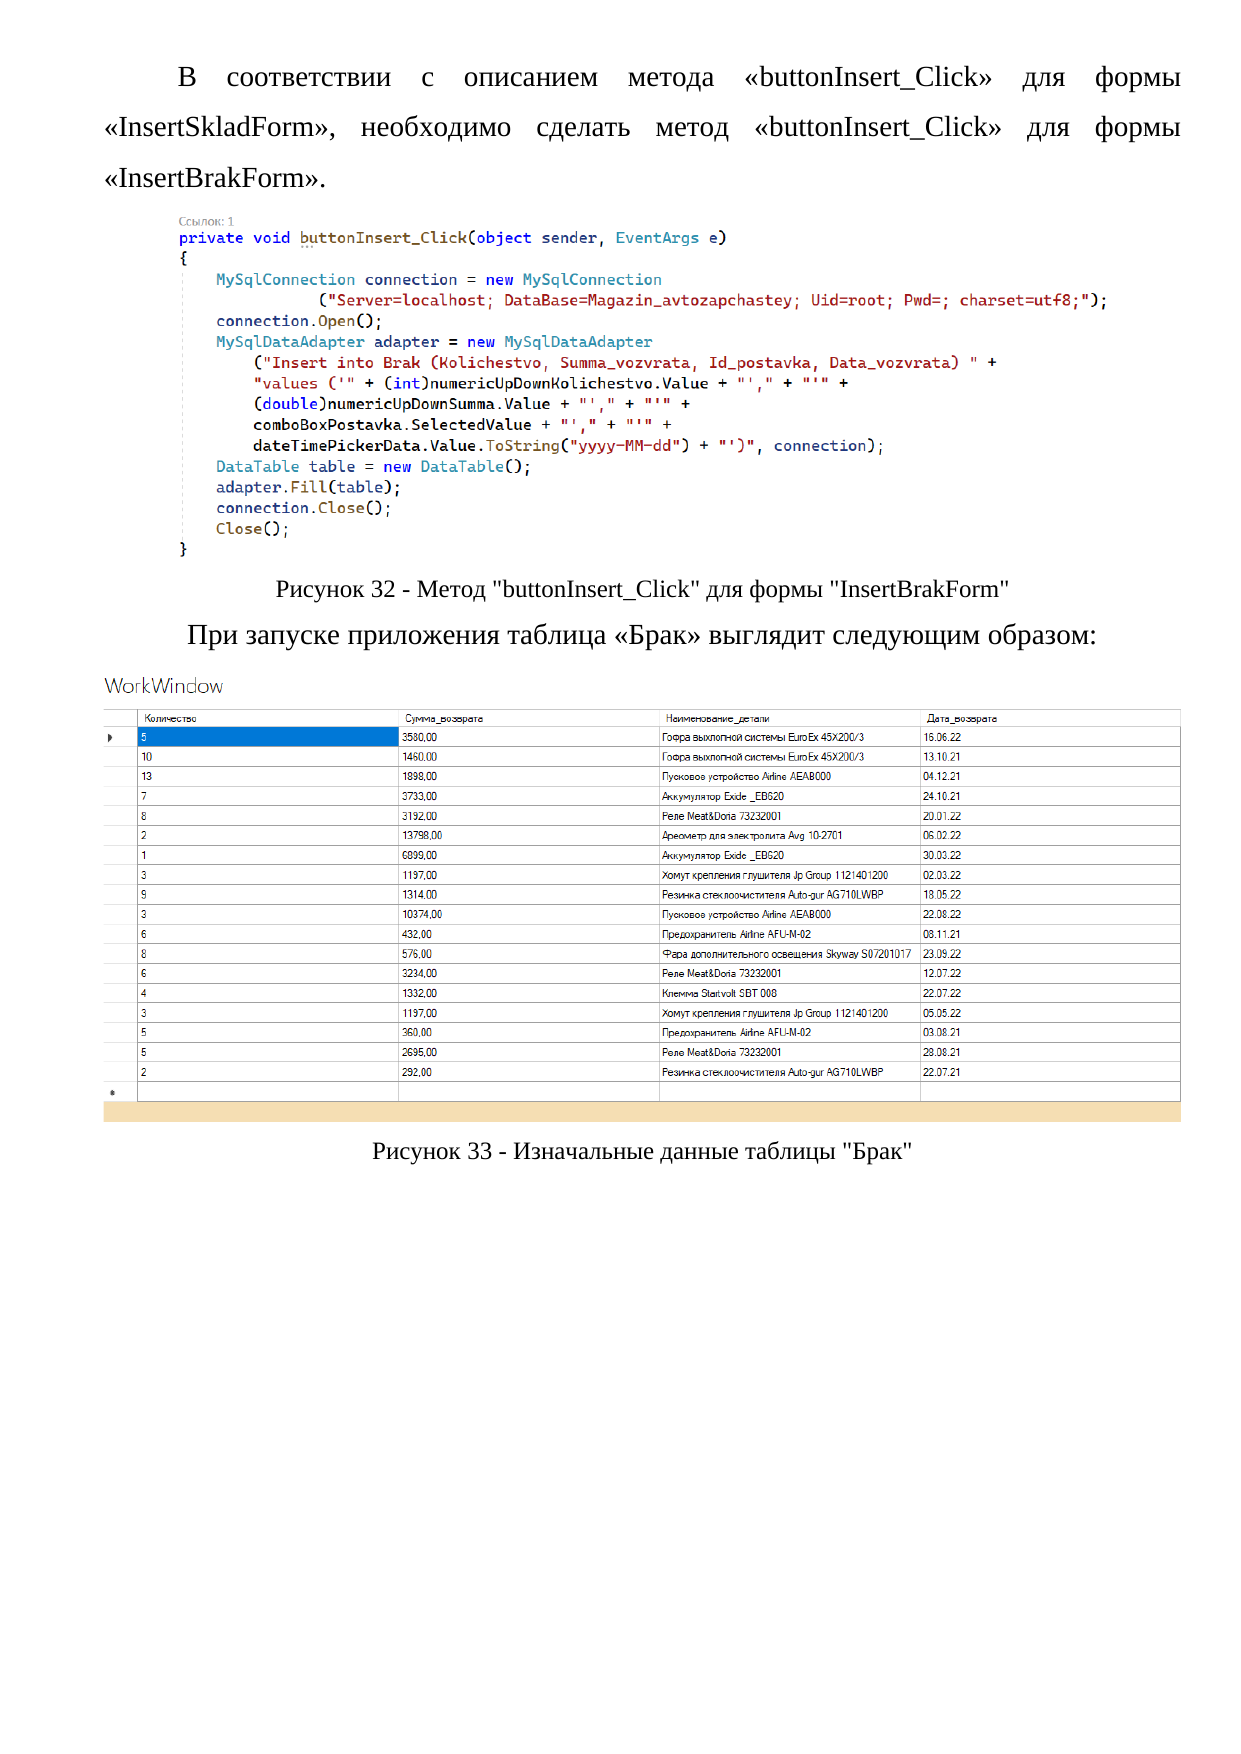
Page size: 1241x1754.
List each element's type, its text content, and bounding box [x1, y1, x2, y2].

text Рисунок 32 - Метод "buttonInsert_Click" для формы "InsertBrakForm" [103, 574, 1181, 602]
text Рисунок 33 - Изначальные данные таблицы "Брак" [103, 1136, 1181, 1165]
picture [103, 667, 1182, 1122]
picture [175, 210, 1109, 560]
text При запуске приложения таблица «Брак» выглядит следующим образом: [103, 617, 1181, 650]
text В соответствии с описанием метода «buttonInsert_Click» для формы «InsertSkladForm», необходимо сделать метод «buttonInsert_Click» для формы «InsertBrakForm». [103, 59, 1181, 193]
